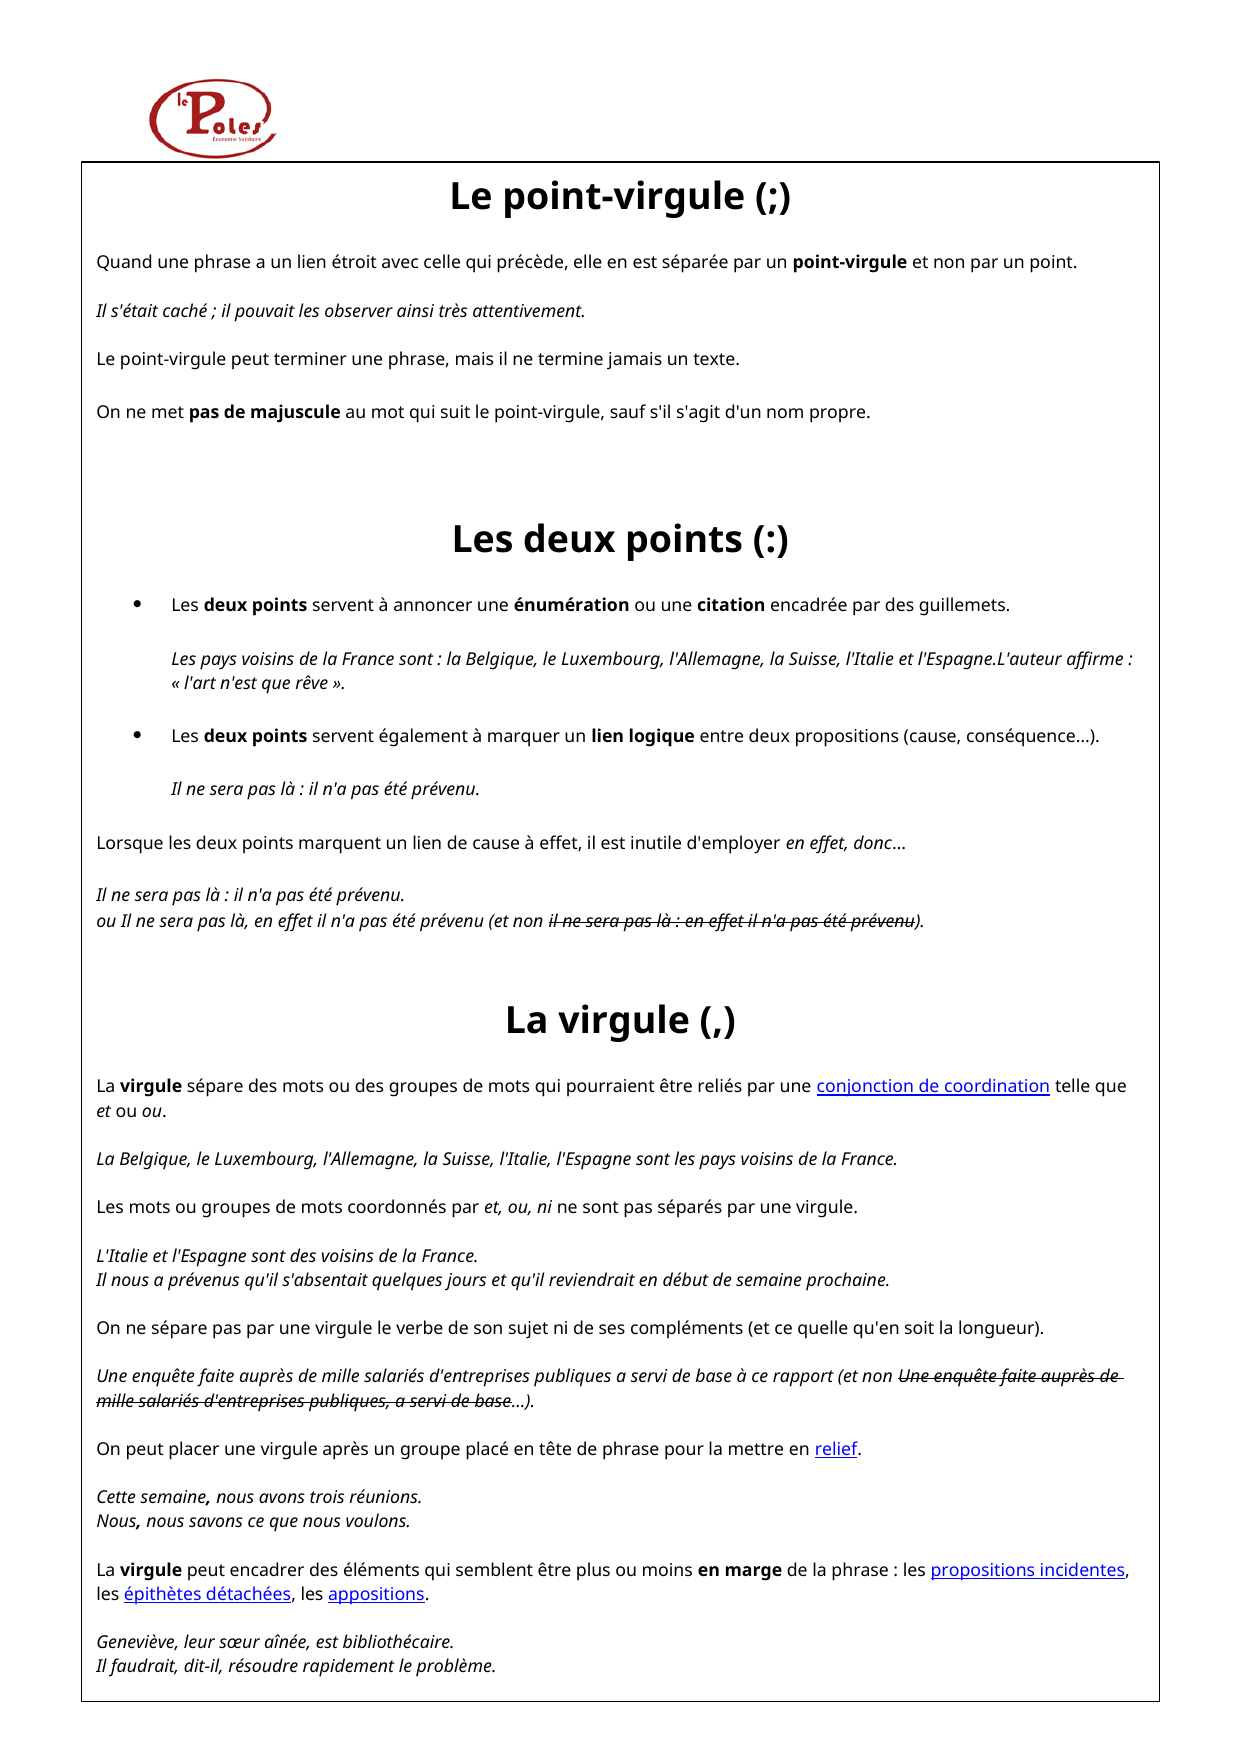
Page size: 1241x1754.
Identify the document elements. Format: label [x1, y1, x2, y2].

picture [147, 73, 279, 161]
